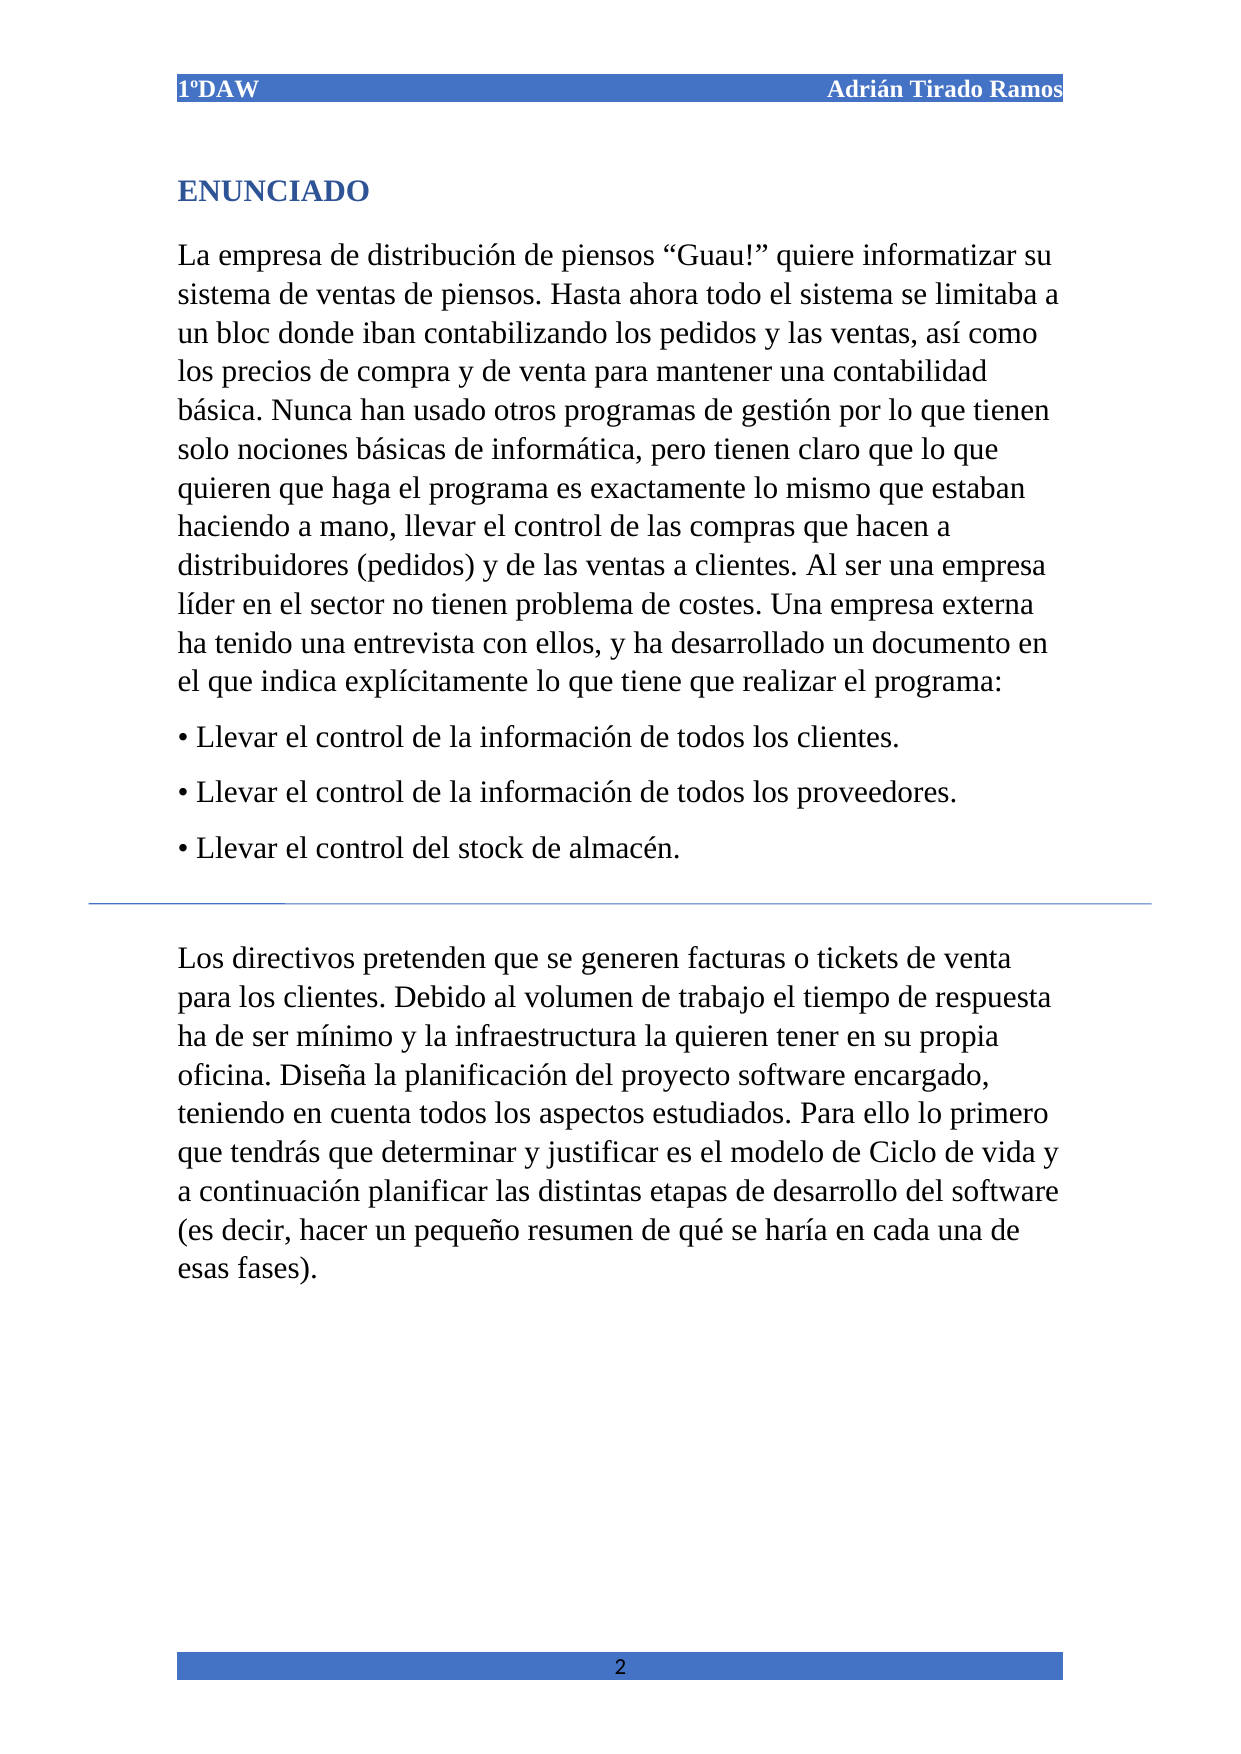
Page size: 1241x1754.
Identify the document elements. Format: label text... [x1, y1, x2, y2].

subtitle ENUNCIADO [177, 173, 1063, 208]
text La empresa de distribución de piensos “Guau!” quiere informatizar su sistema de ventas de piensos. Hasta ahora todo el sistema se limitaba a un bloc donde iban contabilizando los pedidos y las ventas, así como los precios de compra y de venta para mantener una contabilidad básica. Nunca han usado otros programas de gestión por lo que tienen solo nociones básicas de informática, pero tienen claro que lo que quieren que haga el programa es exactamente lo mismo que estaban haciendo a mano, llevar el control de las compras que hacen a distribuidores (pedidos) y de las ventas a clientes. Al ser una empresa líder en el sector no tienen problema de costes. Una empresa externa ha tenido una entrevista con ellos, y ha desarrollado un documento en el que indica explícitamente lo que tiene que realizar el programa: [177, 236, 1063, 698]
text • Llevar el control de la información de todos los clientes. [177, 718, 1063, 754]
text • Llevar el control del stock de almacén. [177, 829, 1063, 865]
text Los directivos pretenden que se generen facturas o tickets de venta para los clientes. Debido al volumen de trabajo el tiempo de respuesta ha de ser mínimo y la infraestructura la quieren tener en su propia oficina. Diseña la planificación del proyecto software encargado, teniendo en cuenta todos los aspectos estudiados. Para ello lo primero que tendrás que determinar y justificar es el modelo de Ciclo de vida y a continuación planificar las distintas etapas de desarrollo del software (es decir, hacer un pequeño resumen de qué se haría en cada una de esas fases). [177, 940, 1063, 1286]
text • Llevar el control de la información de todos los proveedores. [177, 773, 1063, 809]
